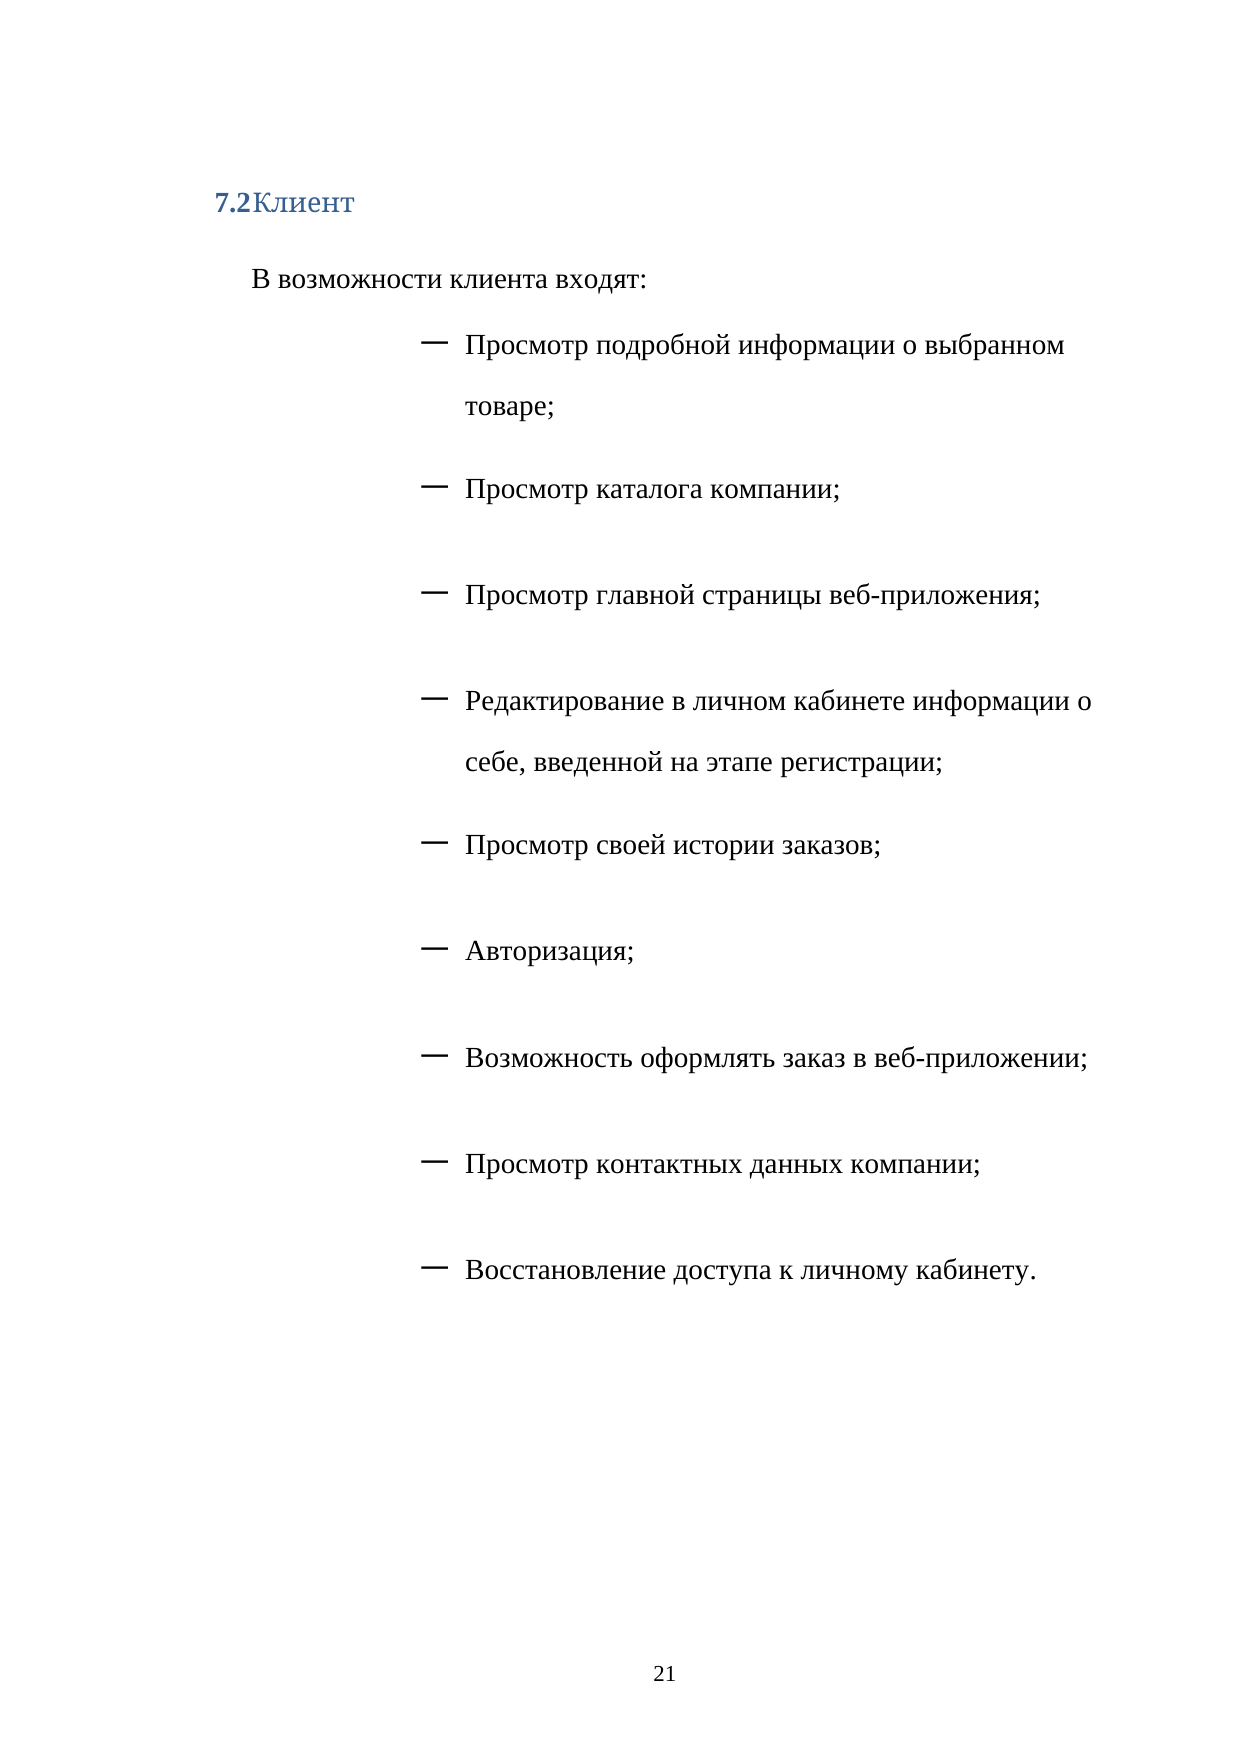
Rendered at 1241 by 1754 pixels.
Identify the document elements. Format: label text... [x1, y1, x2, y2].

subtitle Клиент [214, 185, 1152, 219]
list Просмотр своей истории заказов; [420, 811, 1152, 871]
list Просмотр контактных данных компании; [420, 1130, 1152, 1190]
list Просмотр подробной информации о выбранном товаре; [420, 311, 1152, 422]
list Возможность оформлять заказ в веб-приложении; [420, 1024, 1152, 1084]
list Просмотр главной страницы веб-приложения; [420, 561, 1152, 621]
list Редактирование в личном кабинете информации о себе, введенной на этапе регистрации; [420, 668, 1152, 778]
list Восстановление доступа к личному кабинету. [420, 1237, 1152, 1296]
list Просмотр каталога компании; [420, 455, 1152, 515]
text В возможности клиента входят: [177, 261, 1152, 295]
list Авторизация; [420, 918, 1152, 977]
